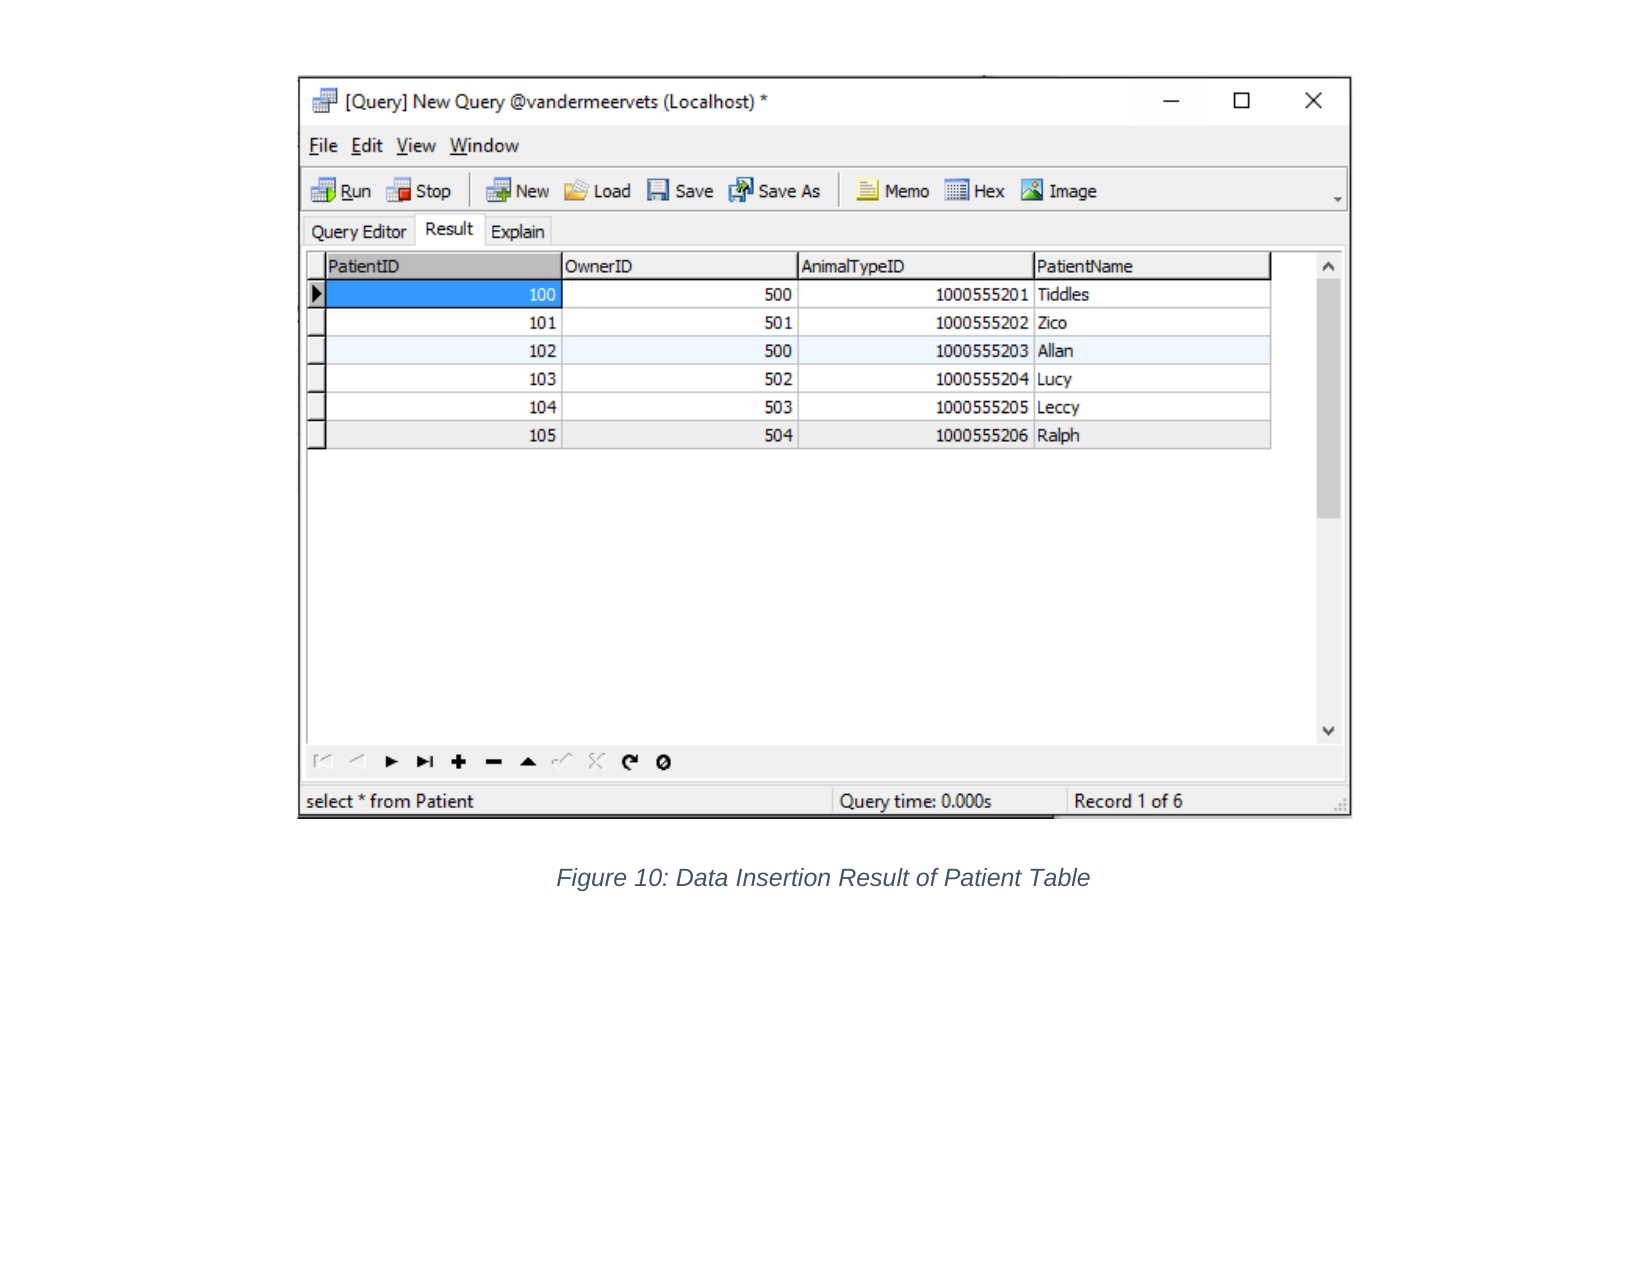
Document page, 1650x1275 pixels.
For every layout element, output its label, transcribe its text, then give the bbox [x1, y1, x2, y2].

picture [297, 75, 1353, 819]
text Figure 10: Data Insertion Result of Patient Table [75, 863, 1575, 892]
